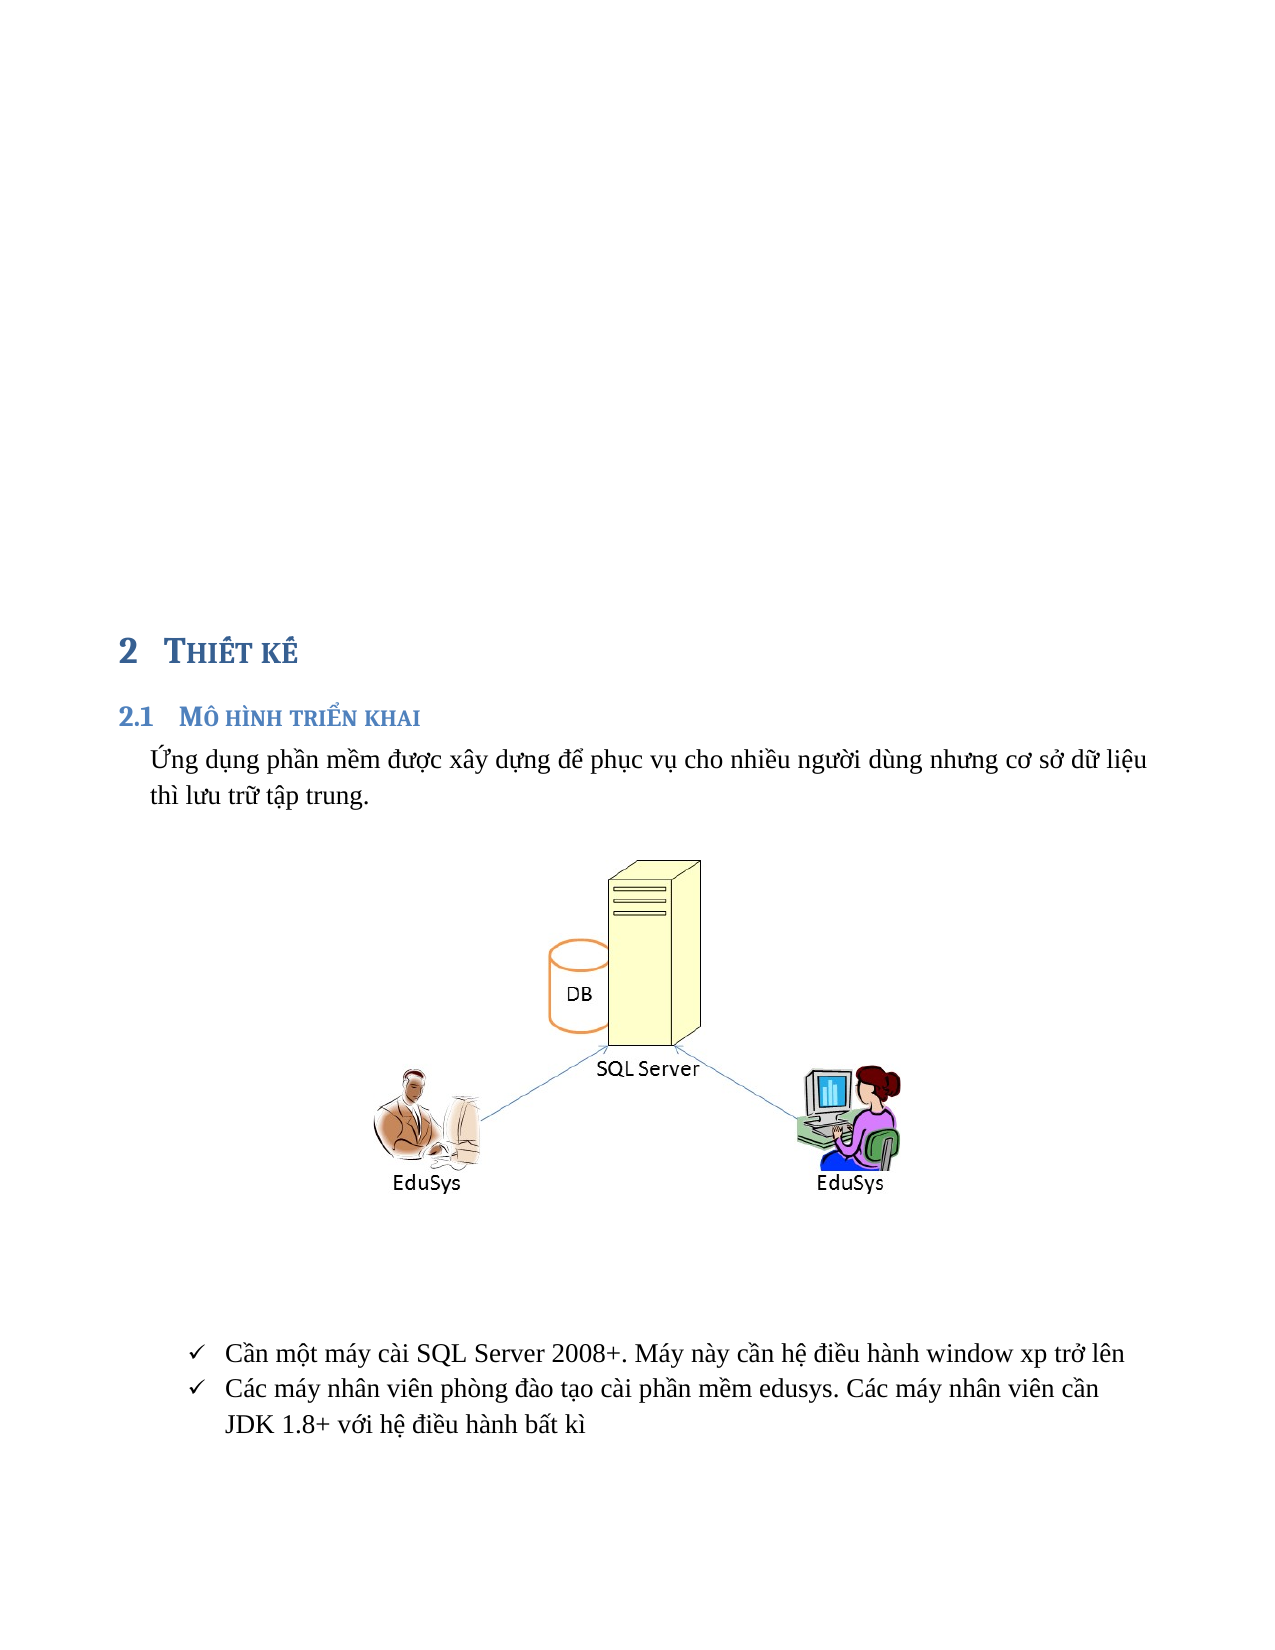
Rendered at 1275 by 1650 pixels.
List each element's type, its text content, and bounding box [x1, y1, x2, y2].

list Các máy nhân viên phòng đào tạo cài phần mềm edusys. Các máy nhân viên cần JDK 1.8+ với hệ điều hành bất kì [187, 1372, 1126, 1439]
subtitle Mô hình triển khai [119, 700, 1148, 733]
subtitle Thiết kế [119, 629, 1148, 672]
picture [373, 860, 901, 1194]
list Cần một máy cài SQL Server 2008+. Máy này cần hệ điều hành window xp trở lên [187, 1337, 1148, 1368]
text Ứng dụng phần mềm được xây dựng để phục vụ cho nhiều người dùng nhưng cơ sở dữ liệu thì lưu trữ tập trung. [150, 743, 1148, 810]
